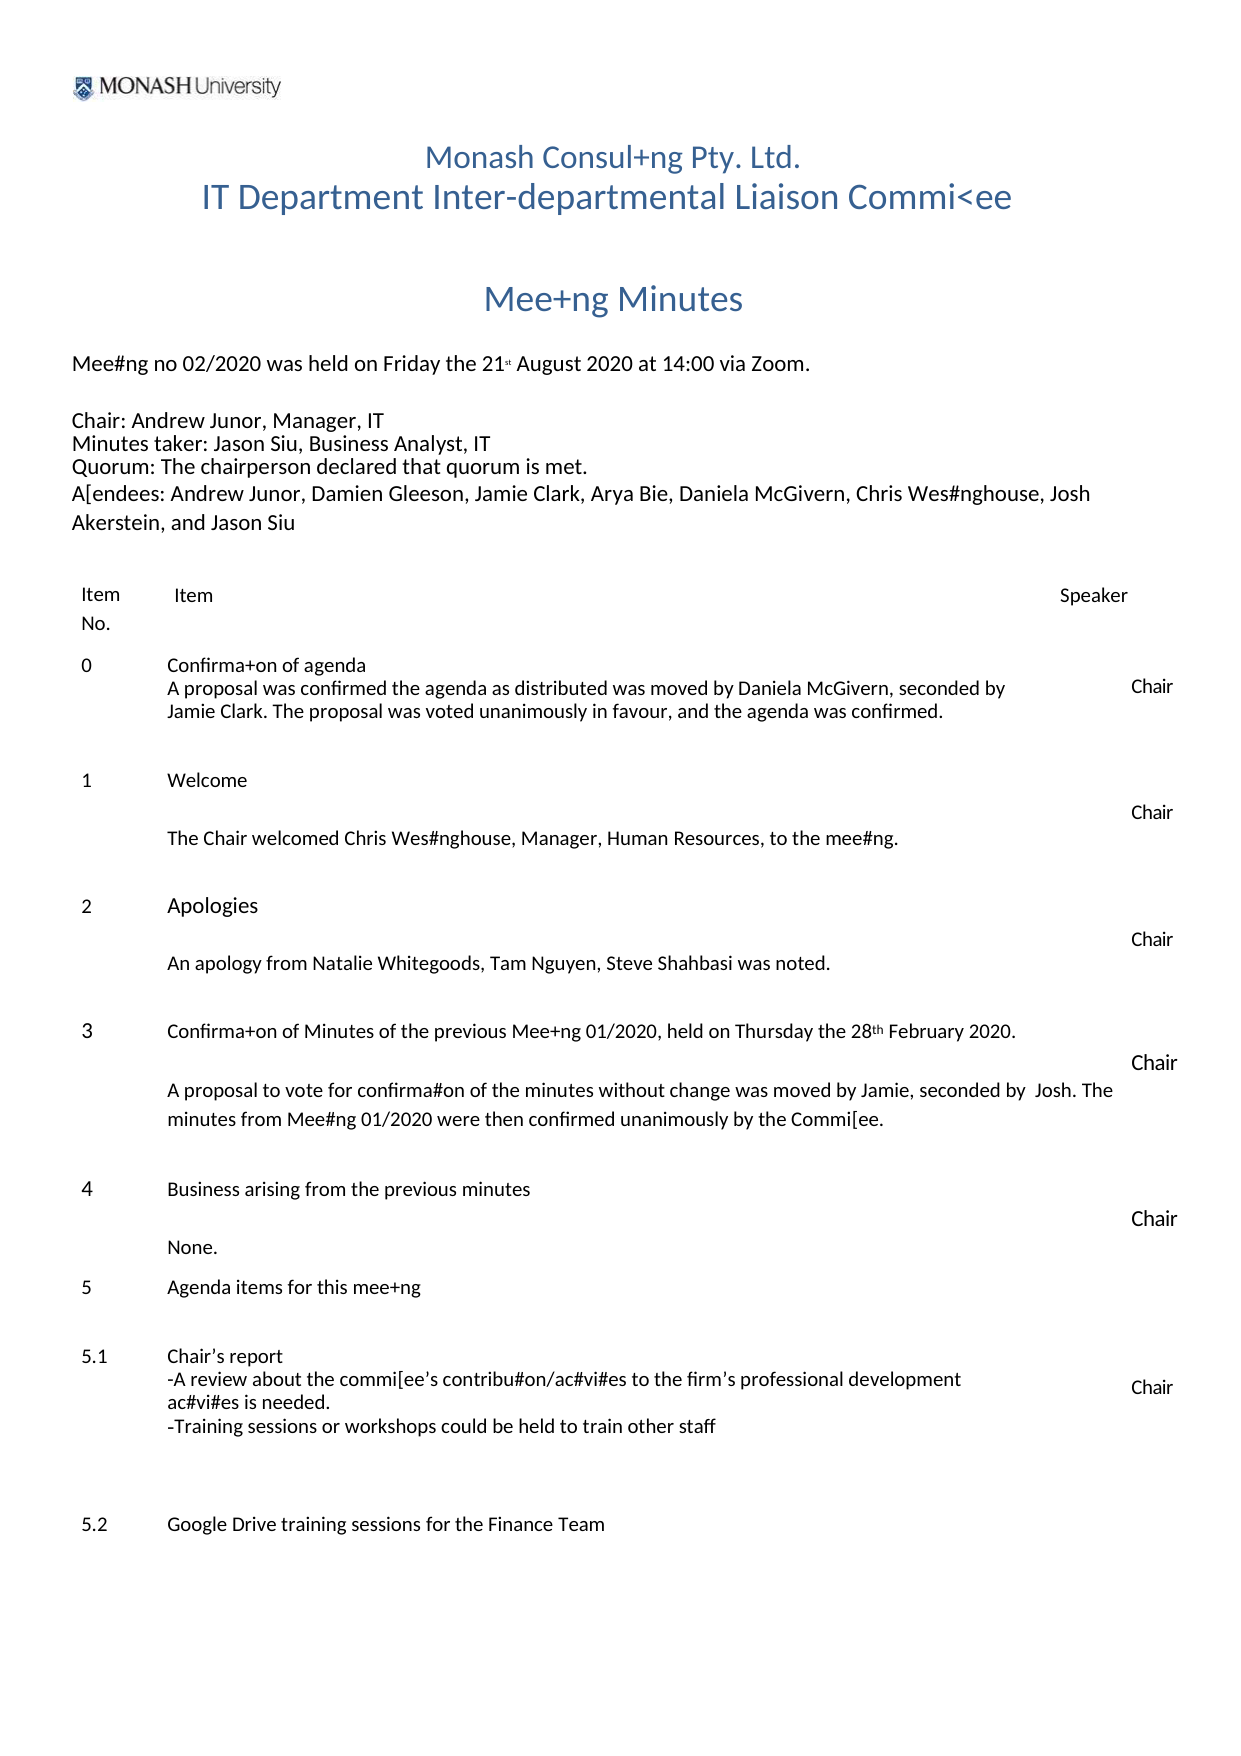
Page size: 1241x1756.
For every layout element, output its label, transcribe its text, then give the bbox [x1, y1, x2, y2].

text Item Speaker [174, 586, 1188, 607]
text Chair [1131, 1052, 1188, 1075]
text None. [167, 1238, 1126, 1259]
text Jamie Clark. The proposal was voted unanimously in favour, and the agenda was conﬁrmed. [167, 702, 1126, 722]
text Minutes taker: Jason Siu, Business Analyst, IT [72, 433, 1188, 456]
text -A review about the commi[ee’s contribu#on/ac#vi#es to the ﬁrm’s professional development [167, 1370, 1126, 1391]
text 5 Agenda items for this mee+ng [81, 1278, 1126, 1299]
text IT Department Inter-departmental Liaison Commi<ee [201, 180, 1188, 217]
text Quorum: The chairperson declared that quorum is met. [72, 456, 1188, 479]
text -Training sessions or workshops could be held to train other staﬀ [167, 1414, 1126, 1439]
text A proposal was conﬁrmed the agenda as distributed was moved by Daniela McGivern, seconded by [167, 679, 1126, 699]
text Chair: Andrew Junor, Manager, IT [72, 410, 1188, 433]
text ac#vi#es is needed. [167, 1393, 1126, 1414]
text Chair [1131, 1208, 1188, 1231]
text 5.2 Google Drive training sessions for the Finance Team [81, 1515, 1126, 1536]
text 0 Conﬁrma+on of agenda [81, 656, 1126, 677]
text Item No. [81, 579, 141, 636]
text 1 Welcome [81, 771, 1126, 791]
text Chair [1131, 803, 1188, 824]
text Chair [1131, 1377, 1188, 1398]
text 3 Conﬁrma+on of Minutes of the previous Mee+ng 01/2020, held on Thursday the 28th February 2020. [81, 1020, 1126, 1043]
text Monash Consul+ng Pty. Ltd. [424, 142, 1188, 176]
text Mee+ng Minutes [483, 282, 1188, 319]
text Chair [1131, 930, 1188, 951]
text Mee#ng no 02/2020 was held on Friday the 21st August 2020 at 14:00 via Zoom. [72, 353, 1188, 376]
text A[endees: Andrew Junor, Damien Gleeson, Jamie Clark, Arya Bie, Daniela McGivern, Chris Wes#nghouse, Josh Akerstein, and Jason Siu [72, 479, 1109, 536]
text 4 Business arising from the previous minutes [81, 1177, 1126, 1201]
text 5.1 Chair’s report [81, 1347, 1126, 1368]
picture [72, 76, 282, 102]
text An apology from Natalie Whitegoods, Tam Nguyen, Steve Shahbasi was noted. [167, 953, 1126, 974]
text Chair [1131, 676, 1188, 697]
text 2 Apologies [81, 895, 1126, 918]
text The Chair welcomed Chris Wes#nghouse, Manager, Human Resources, to the mee#ng. [167, 828, 1126, 849]
text A proposal to vote for conﬁrma#on of the minutes without change was moved by Jamie, seconded by Josh. The minutes from Mee#ng 01/2020 were then conﬁrmed unanimously by the Commi[ee. [167, 1074, 1115, 1132]
